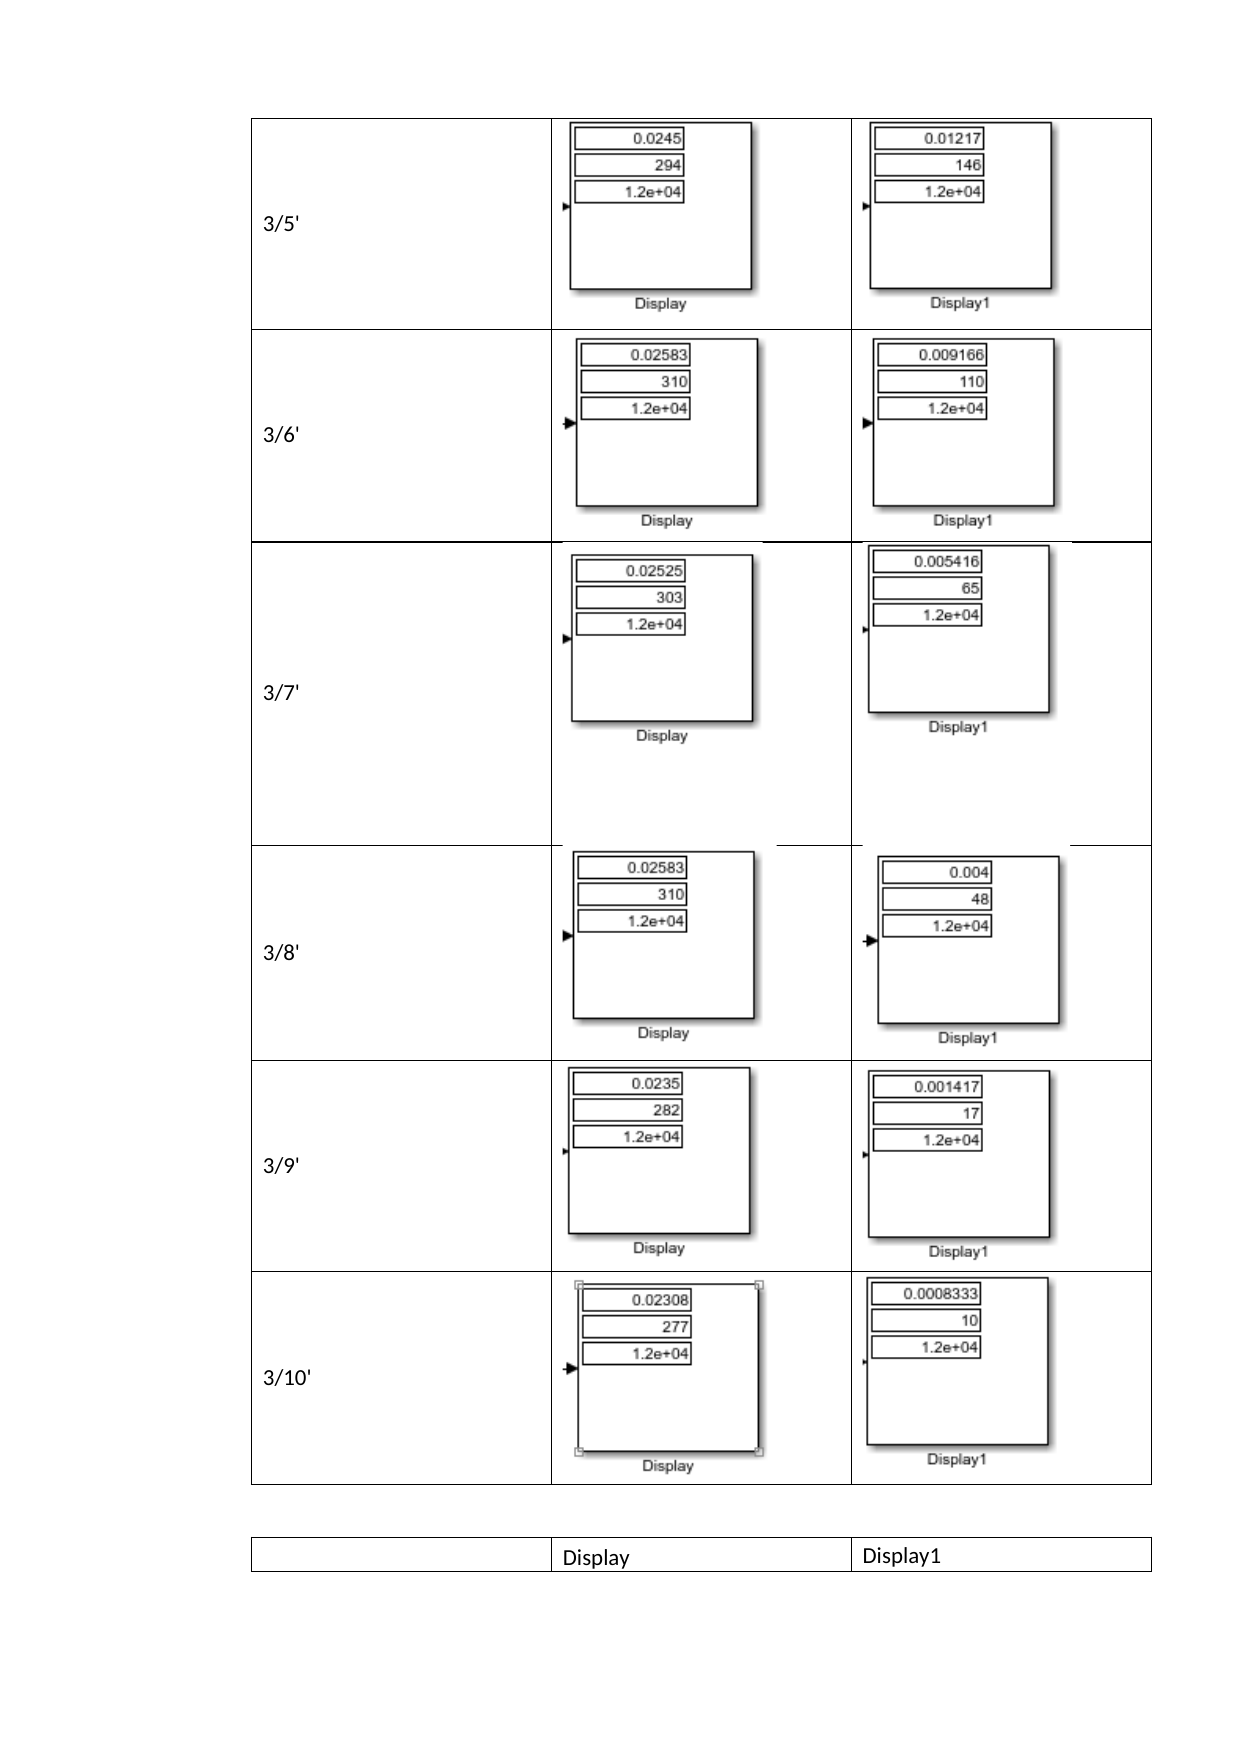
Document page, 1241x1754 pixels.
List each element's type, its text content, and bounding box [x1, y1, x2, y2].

table_cell 3/9' [252, 1061, 551, 1271]
table_cell [552, 846, 851, 1060]
table_cell 3/5' [252, 119, 551, 329]
picture [562, 119, 765, 320]
picture [562, 542, 763, 752]
picture [862, 330, 1066, 540]
table_cell [552, 119, 851, 329]
table_cell 3/7' [252, 543, 551, 845]
table_cell [852, 1272, 1151, 1483]
picture [862, 542, 1072, 737]
table_cell [852, 846, 1151, 1060]
table_cell [852, 1061, 1151, 1271]
picture [562, 330, 779, 537]
table_header [252, 1538, 551, 1571]
table_cell [852, 543, 1151, 845]
picture [562, 1061, 765, 1269]
picture [562, 845, 777, 1043]
table_cell [552, 1061, 851, 1271]
picture [862, 1061, 1071, 1268]
picture [862, 845, 1071, 1059]
picture [862, 1272, 1071, 1482]
table_cell 3/8' [252, 846, 551, 1060]
table_cell 3/6' [252, 330, 551, 541]
picture [562, 1272, 772, 1476]
picture [862, 119, 1068, 327]
table_cell [852, 330, 1151, 541]
table_cell [552, 330, 851, 541]
table_cell [552, 1272, 851, 1483]
table_header Display [552, 1538, 851, 1571]
table_cell 3/10' [252, 1272, 551, 1483]
table_cell [852, 119, 1151, 329]
table_cell [552, 543, 851, 845]
table_header Display1 [852, 1538, 1151, 1571]
